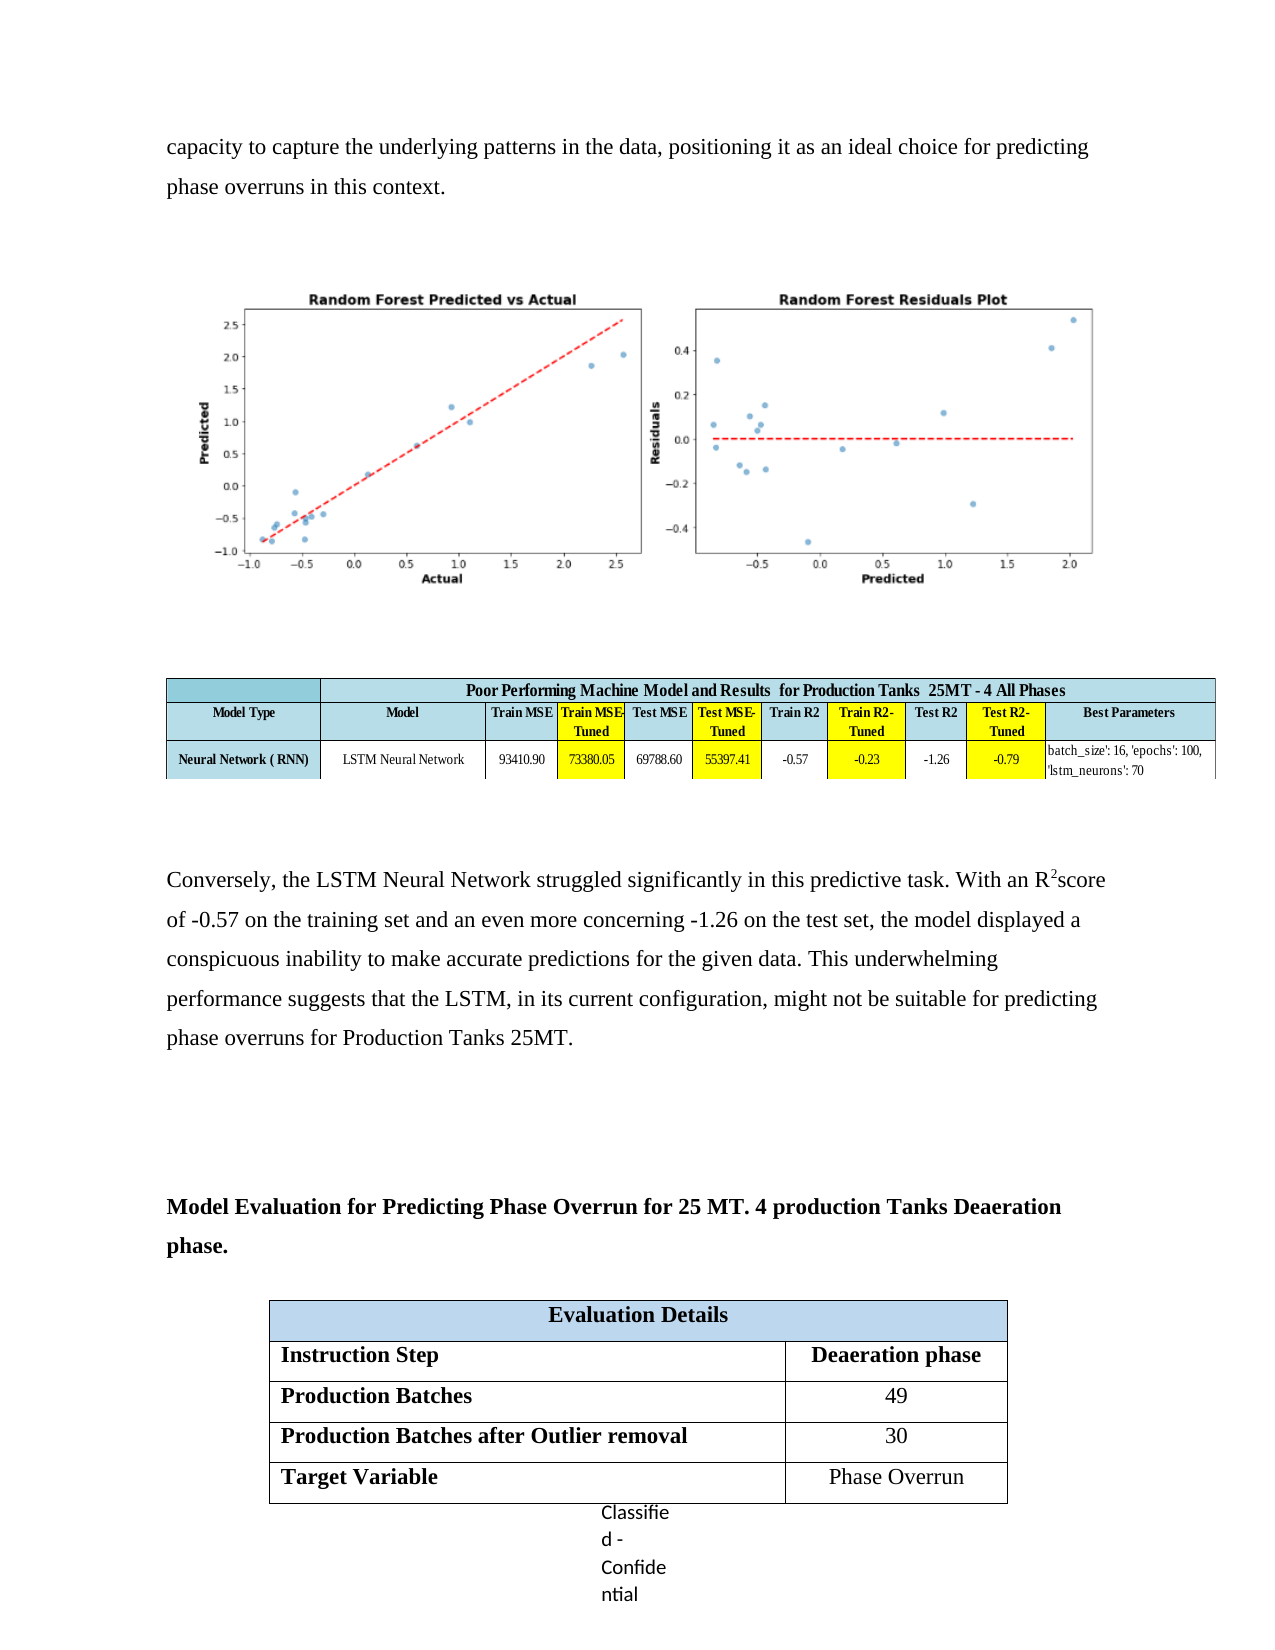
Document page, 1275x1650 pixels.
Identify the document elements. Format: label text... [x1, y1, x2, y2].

table_cell 49 [786, 1382, 1007, 1422]
table_cell Production Batches [270, 1382, 785, 1422]
table_cell Production Batches after Outlier removal [270, 1423, 785, 1462]
text Model Evaluation for Predicting Phase Overrun for 25 MT. 4 production Tanks Deaeration phase. [166, 1193, 1110, 1259]
table_cell Instruction Step [270, 1342, 785, 1381]
table_cell Target Variable [270, 1463, 785, 1503]
picture [166, 285, 1110, 592]
table_cell Phase Overrun [786, 1463, 1007, 1503]
table_cell Deaeration phase [786, 1342, 1007, 1381]
table_header Evaluation Details [270, 1301, 1007, 1341]
table_cell 30 [786, 1423, 1007, 1462]
text Conversely, the LSTM Neural Network struggled significantly in this predictive task. With an R2score of -0.57 on the training set and an even more concerning -1.26 on the test set, the model displayed a conspicuous inability to make accurate predictions for the given data. This underwhelming performance suggests that the LSTM, in its current configuration, might not be suitable for predicting phase overruns for Production Tanks 25MT. [166, 867, 1110, 1051]
